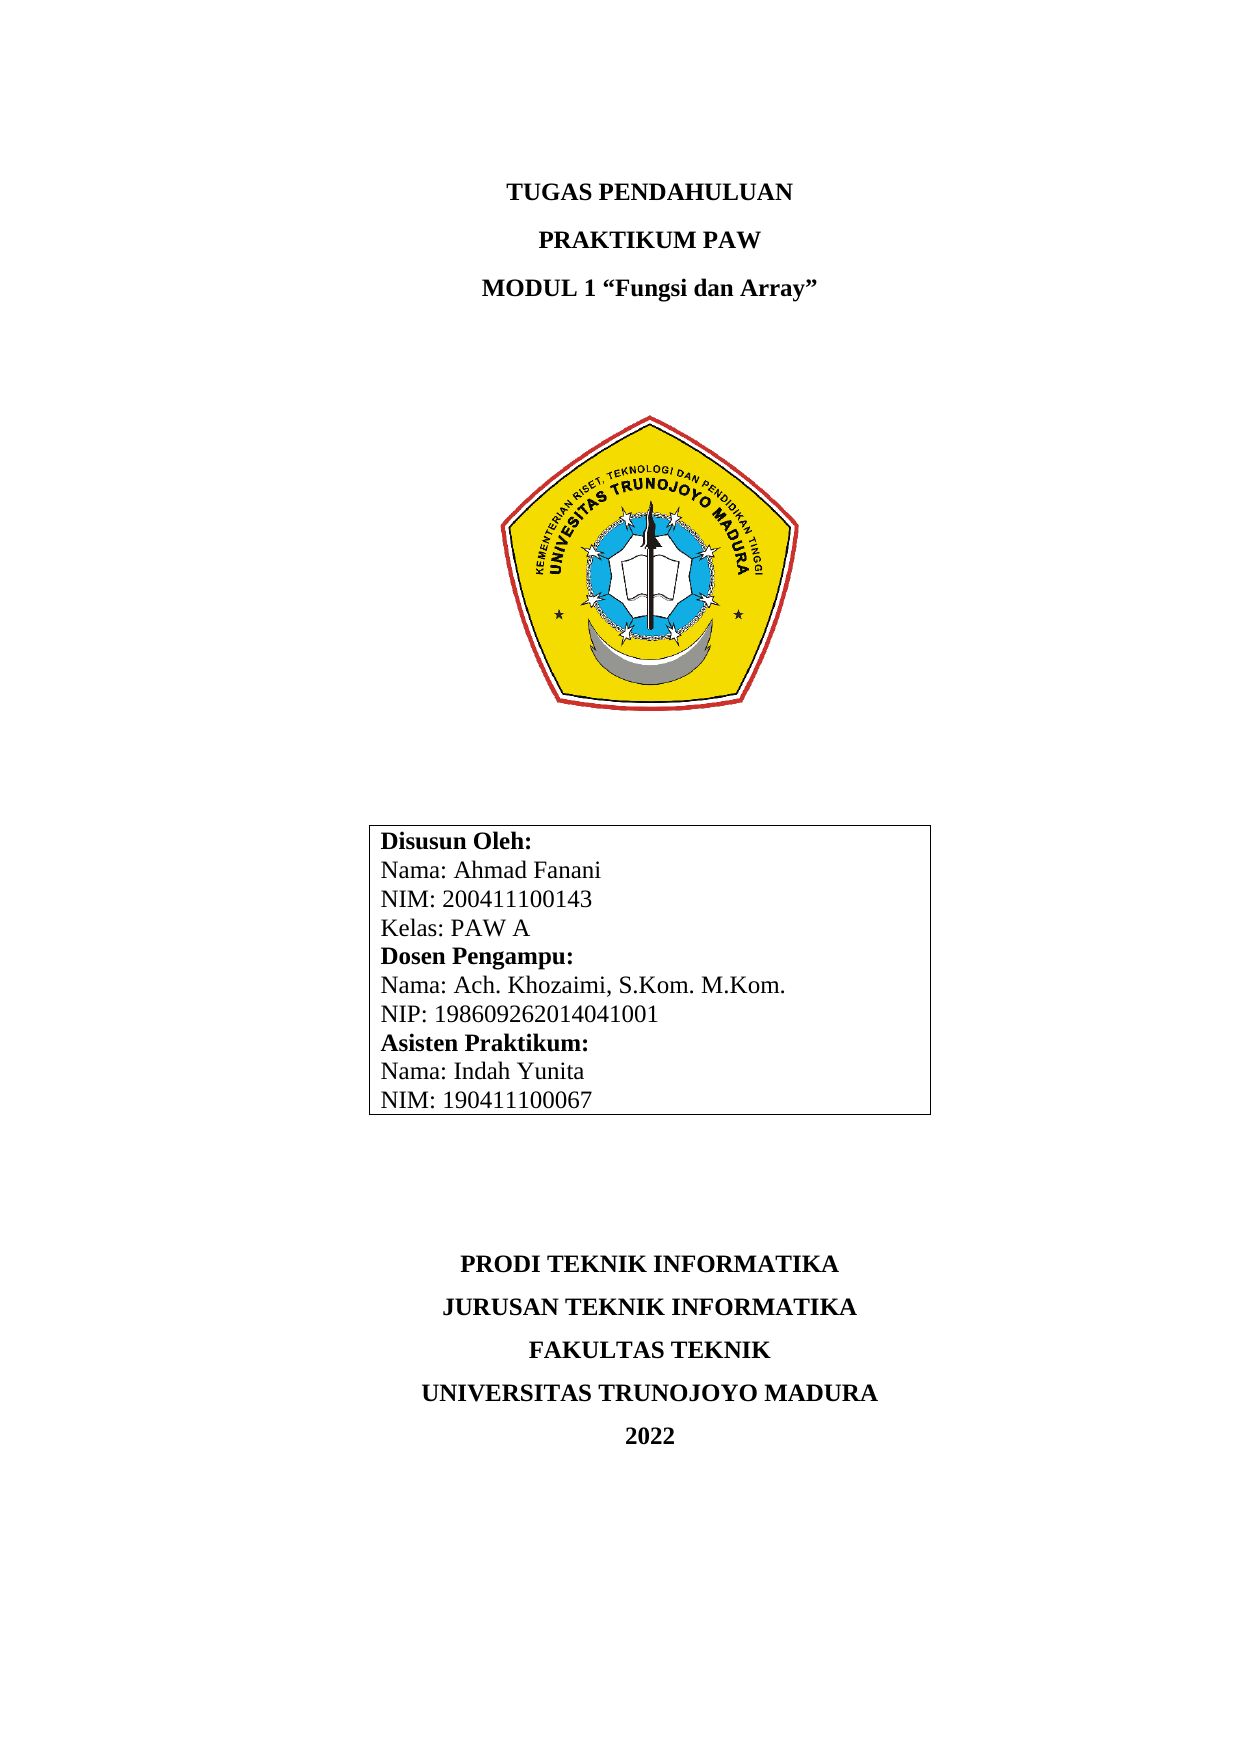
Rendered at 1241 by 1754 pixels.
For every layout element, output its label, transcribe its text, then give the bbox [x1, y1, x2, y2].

text PRAKTIKUM PAW [236, 225, 1063, 254]
picture [500, 415, 799, 711]
text MODUL 1 “Fungsi dan Array” [236, 273, 1063, 301]
text TUGAS PENDAHULUAN [236, 177, 1063, 206]
text 2022 [236, 1421, 1063, 1450]
text JURUSAN TEKNIK INFORMATIKA FAKULTAS TEKNIK [236, 1292, 1063, 1364]
text UNIVERSITAS TRUNOJOYO MADURA [236, 1378, 1063, 1407]
table_header Disusun Oleh: Nama: Ahmad Fanani NIM: 200411100143 Kelas: PAW A Dosen Pengampu: Nama: Ach. Khozaimi, S.Kom. M.Kom. NIP: 198609262014041001 Asisten Praktikum: Nama: Indah Yunita NIM: 190411100067 [370, 826, 930, 1114]
text PRODI TEKNIK INFORMATIKA [236, 1249, 1063, 1278]
